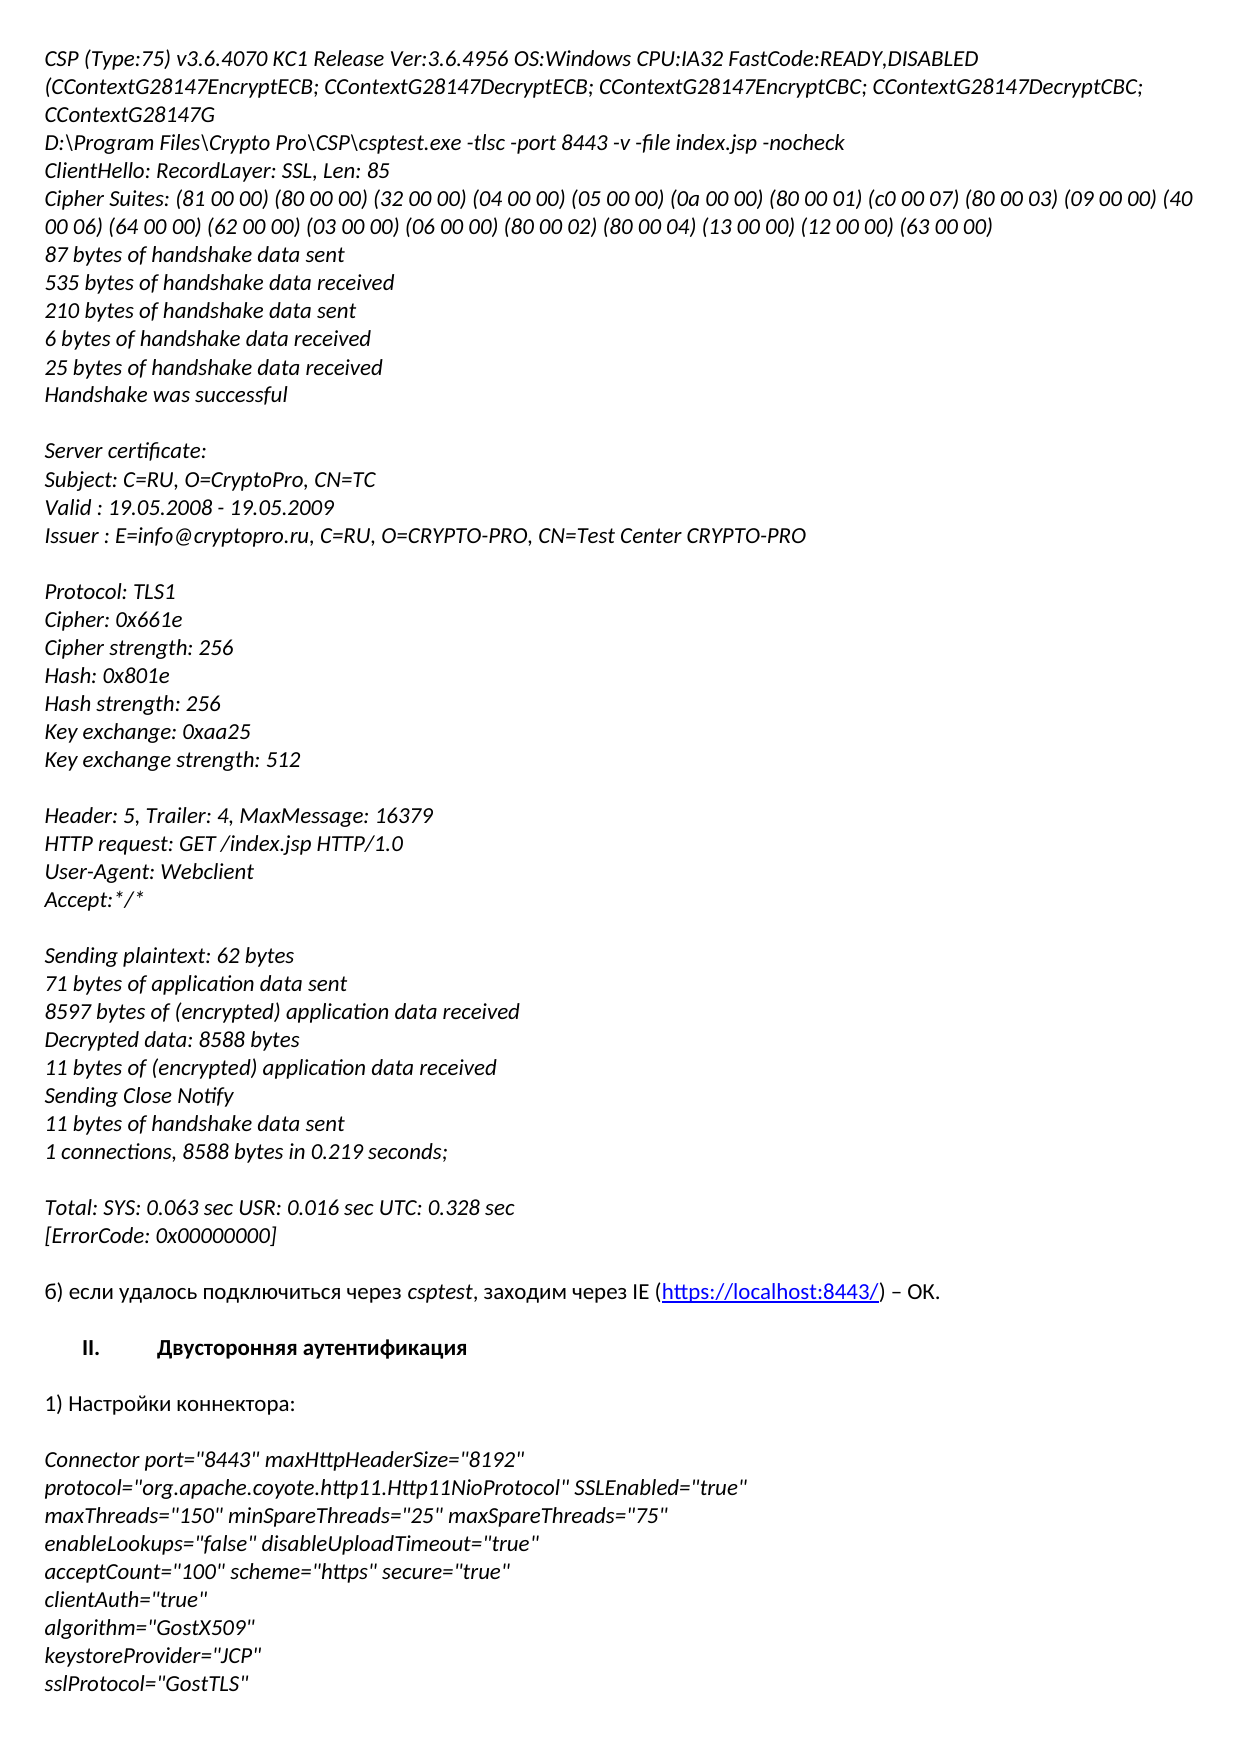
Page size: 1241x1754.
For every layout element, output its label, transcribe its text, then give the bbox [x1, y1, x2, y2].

text clientAuth="true" [44, 1586, 1196, 1613]
text Cipher: 0x661e [44, 605, 1196, 633]
text Sending Close Notify [44, 1081, 1196, 1109]
text 6 bytes of handshake data received [44, 324, 1196, 353]
text HTTP request: GET /index.jsp HTTP/1.0 [44, 829, 1196, 857]
text Protocol: TLS1 [44, 577, 1196, 605]
text CSP (Type:75) v3.6.4070 KC1 Release Ver:3.6.4956 OS:Windows CPU:IA32 FastCode:READY,DISABLED (CContextG28147EncryptECB; CContextG28147DecryptECB; CContextG28147EncryptCBC; CContextG28147DecryptCBC; CContextG28147G [44, 44, 1196, 128]
text б) если удалось подключиться через csptest, заходим через IE (https://localhost:8443/) – ОК. [44, 1277, 1196, 1305]
text User-Agent: Webclient [44, 857, 1196, 885]
list Двусторонняя аутентификация [82, 1333, 1196, 1361]
text Sending plaintext: 62 bytes [44, 941, 1196, 969]
text 25 bytes of handshake data received [44, 353, 1196, 381]
text 1 connections, 8588 bytes in 0.219 seconds; [44, 1137, 1196, 1165]
text Accept:*/* [44, 885, 1196, 913]
text 87 bytes of handshake data sent [44, 241, 1196, 268]
text ClientHello: RecordLayer: SSL, Len: 85 [44, 156, 1196, 184]
text Handshake was successful [44, 381, 1196, 409]
text Header: 5, Trailer: 4, MaxMessage: 16379 [44, 801, 1196, 829]
text Key exchange: 0xaa25 [44, 717, 1196, 745]
text enableLookups="false" disableUploadTimeout="true" [44, 1529, 1196, 1557]
text Cipher strength: 256 [44, 633, 1196, 661]
text [ErrorCode: 0x00000000] [44, 1221, 1196, 1249]
text 1) Настройки коннектора: [44, 1389, 1196, 1417]
text 8597 bytes of (encrypted) application data received [44, 997, 1196, 1025]
text Server certificate: [44, 437, 1196, 465]
text Hash: 0x801e [44, 661, 1196, 689]
text Decrypted data: 8588 bytes [44, 1025, 1196, 1053]
text Hash strength: 256 [44, 689, 1196, 717]
text Valid : 19.05.2008 - 19.05.2009 [44, 493, 1196, 521]
text 71 bytes of application data sent [44, 969, 1196, 997]
text Connector port="8443" maxHttpHeaderSize="8192" [44, 1445, 1196, 1473]
text Subject: C=RU, O=CryptoPro, CN=TC [44, 465, 1196, 493]
text acceptCount="100" scheme="https" secure="true" [44, 1557, 1196, 1586]
text 535 bytes of handshake data received [44, 268, 1196, 297]
text Total: SYS: 0.063 sec USR: 0.016 sec UTC: 0.328 sec [44, 1193, 1196, 1221]
text Issuer : E=info@cryptopro.ru, C=RU, O=CRYPTO-PRO, CN=Test Center CRYPTO-PRO [44, 521, 1196, 549]
text algorithm="GostX509" [44, 1613, 1196, 1642]
text Key exchange strength: 512 [44, 745, 1196, 773]
text keystoreProvider="JCP" [44, 1642, 1196, 1669]
text maxThreads="150" minSpareThreads="25" maxSpareThreads="75" [44, 1501, 1196, 1529]
text protocol="org.apache.coyote.http11.Http11NioProtocol" SSLEnabled="true" [44, 1473, 1196, 1501]
text D:\Program Files\Crypto Pro\CSP\csptest.exe -tlsc -port 8443 -v -file index.jsp -nocheck [44, 128, 1196, 156]
text 11 bytes of handshake data sent [44, 1109, 1196, 1137]
text 11 bytes of (encrypted) application data received [44, 1053, 1196, 1081]
text Cipher Suites: (81 00 00) (80 00 00) (32 00 00) (04 00 00) (05 00 00) (0a 00 00) (80 00 01) (c0 00 07) (80 00 03) (09 00 00) (40 00 06) (64 00 00) (62 00 00) (03 00 00) (06 00 00) (80 00 02) (80 00 04) (13 00 00) (12 00 00) (63 00 00) [44, 184, 1196, 241]
text 210 bytes of handshake data sent [44, 297, 1196, 324]
text sslProtocol="GostTLS" [44, 1669, 1196, 1698]
